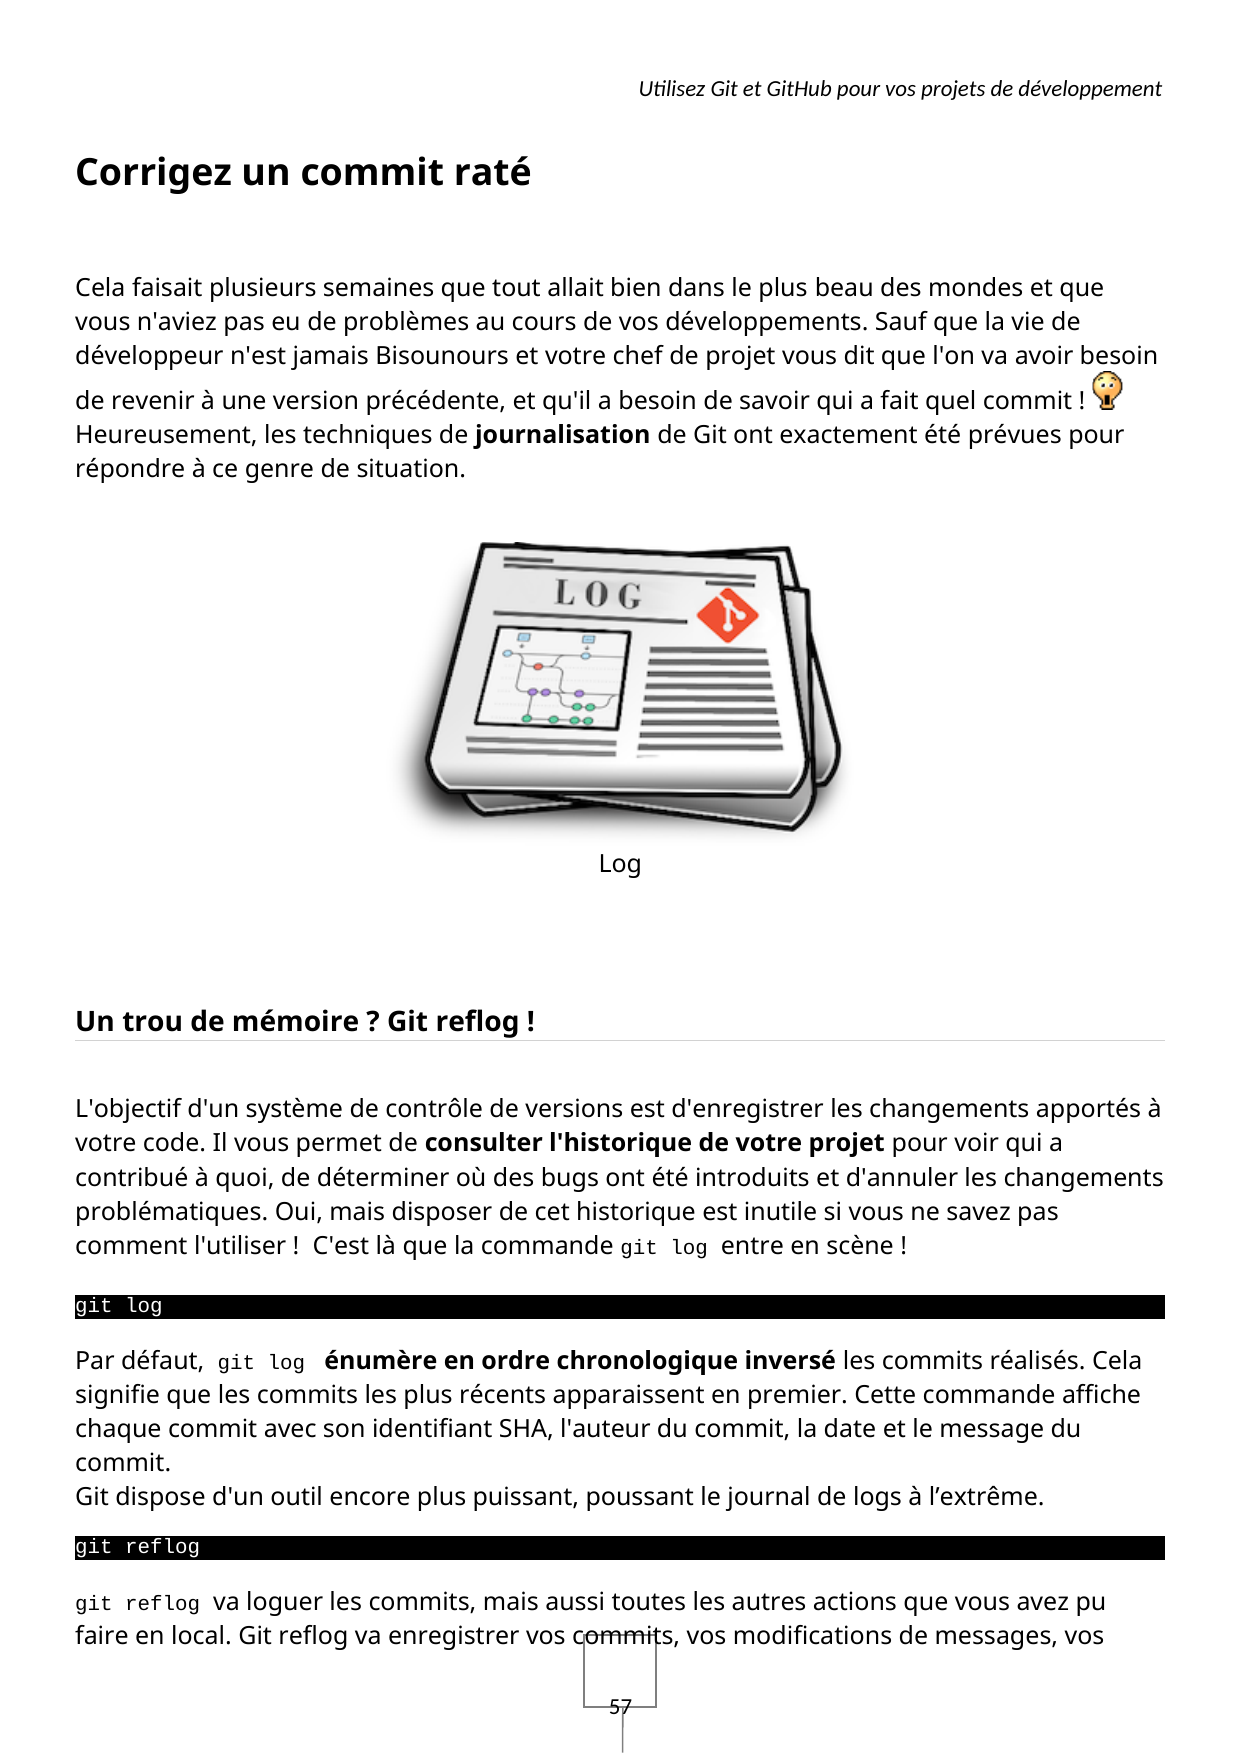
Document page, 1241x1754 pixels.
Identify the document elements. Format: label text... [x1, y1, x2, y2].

text git reflog [200, 1536, 1165, 1560]
text L'objectif d'un système de contrôle de versions est d'enregistrer les changements apportés à votre code. Il vous permet de consulter l'historique de votre projet pour voir qui a contribué à quoi, de déterminer où des bugs ont été introduits et d'annuler les changements problématiques. Oui, mais disposer de cet historique est inutile si vous ne savez pas comment l'utiliser ! C'est là que la commande git log entre en scène ! [75, 1091, 1165, 1261]
text Par défaut, git log énumère en ordre chronologique inversé les commits réalisés. Cela signifie que les commits les plus récents apparaissent en premier. Cette commande affiche chaque commit avec son identifiant SHA, l'auteur du commit, la date et le message du commit. [75, 1343, 1165, 1479]
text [75, 1584, 1165, 1652]
text Log [75, 845, 1165, 879]
picture [1092, 371, 1123, 410]
picture [385, 542, 855, 846]
text Un trou de mémoire ? Git reflog ! [75, 1001, 1165, 1040]
text git log [162, 1295, 1165, 1319]
text Cela faisait plusieurs semaines que tout allait bien dans le plus beau des mondes et que vous n'aviez pas eu de problèmes au cours de vos développements. Sauf que la vie de développeur n'est jamais Bisounours et votre chef de projet vous dit que l'on va avoir besoin de revenir à une version précédente, et qu'il a besoin de savoir qui a fait quel commit ! Heureusement, les techniques de journalisation de Git ont exactement été prévues pour répondre à ce genre de situation. [75, 269, 1165, 485]
text Corrigez un commit raté [75, 145, 1165, 196]
text Git dispose d'un outil encore plus puissant, poussant le journal de logs à l’extrême. [75, 1479, 1165, 1513]
